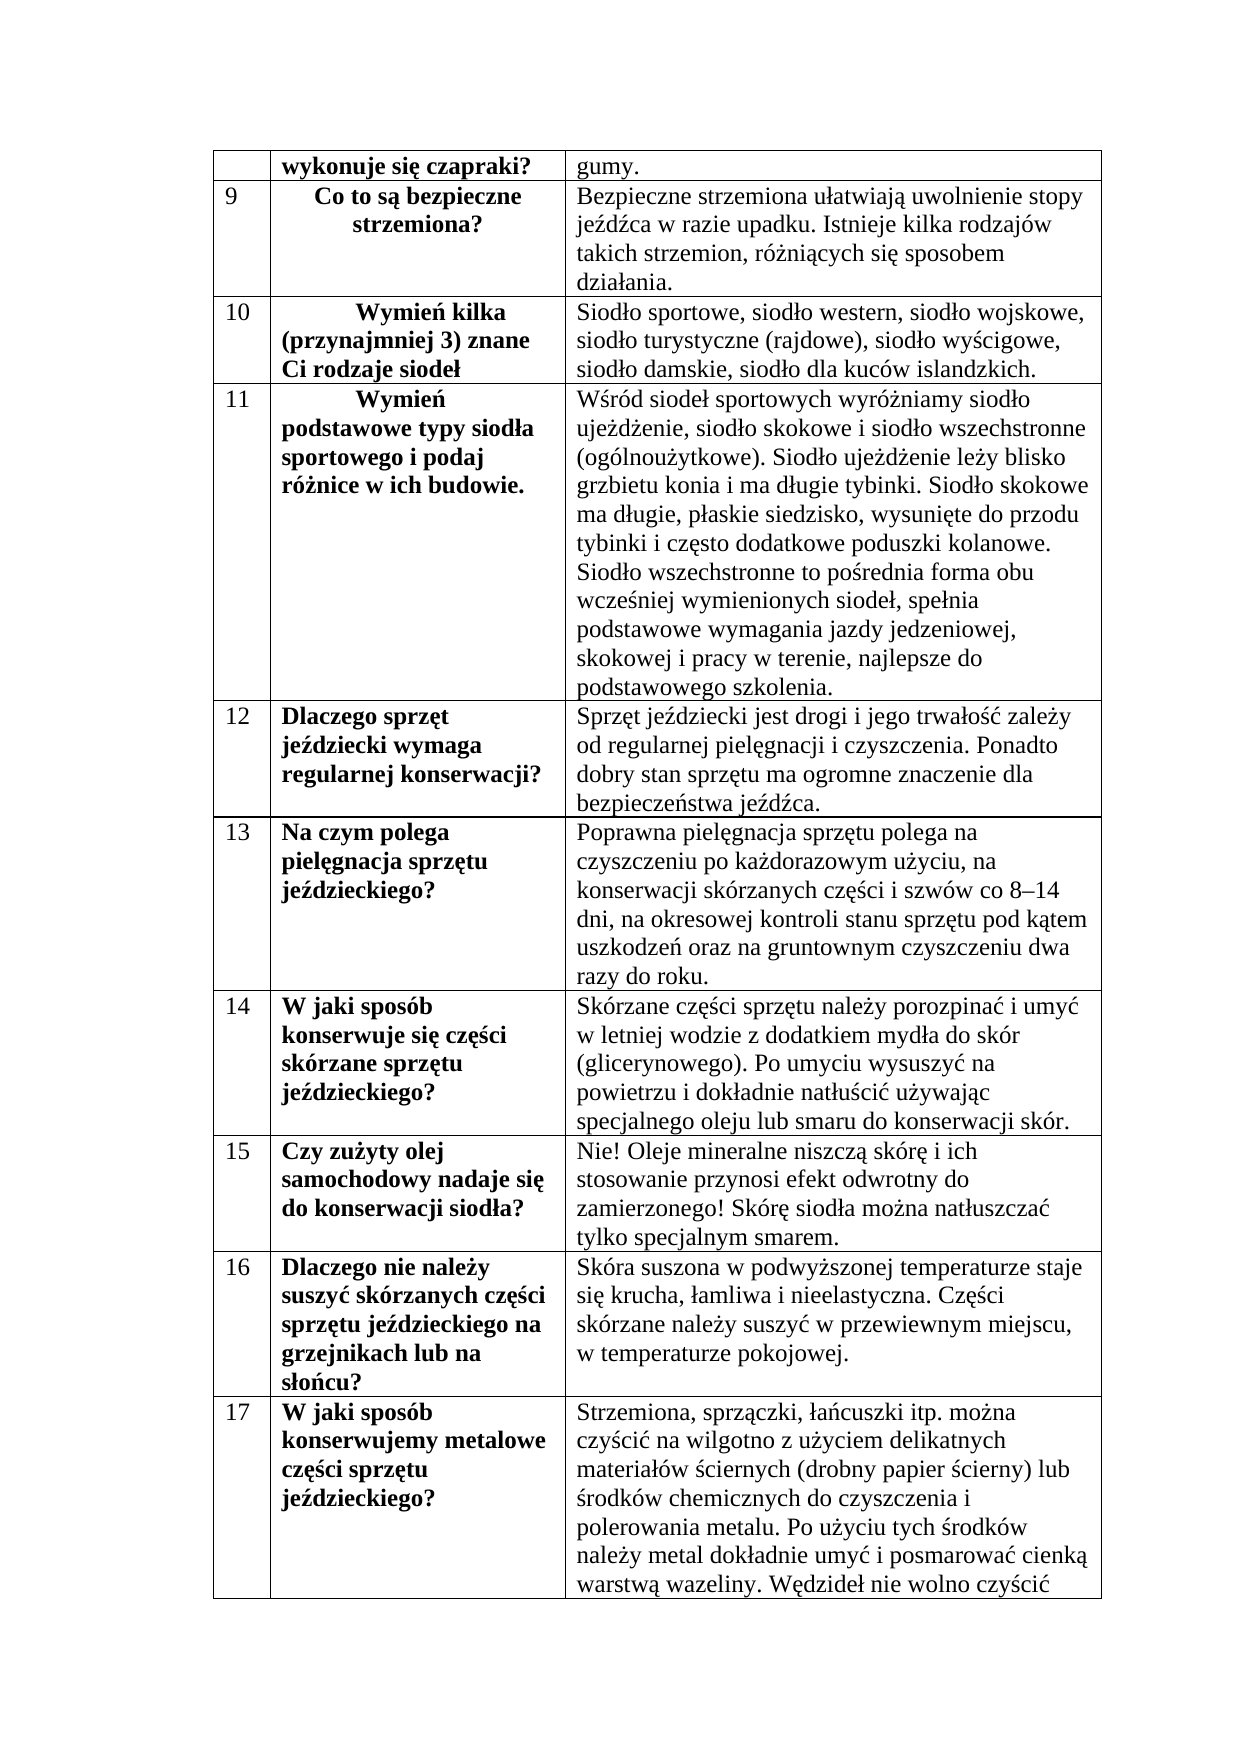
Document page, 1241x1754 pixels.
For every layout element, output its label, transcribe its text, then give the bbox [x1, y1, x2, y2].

table_cell Skóra suszona w podwyższonej temperaturze staje się krucha, łamliwa i nieelastyczna. Części skórzane należy suszyć w przewiewnym miejscu, w temperaturze pokojowej. [566, 1252, 1101, 1396]
table_cell 12 [214, 701, 270, 816]
table_cell W jaki sposób konserwuje się części skórzane sprzętu jeździeckiego? [271, 991, 565, 1135]
table_cell 11 [214, 384, 270, 700]
table_cell 17 [214, 1397, 270, 1598]
table_cell 8 [214, 151, 270, 180]
table_cell Sprzęt jeździecki jest drogi i jego trwałość zależy od regularnej pielęgnacji i czyszczenia. Ponadto dobry stan sprzętu ma ogromne znaczenie dla bezpieczeństwa jeźdźca. [566, 701, 1101, 816]
table_cell Co to są bezpieczne strzemiona? [271, 181, 565, 296]
table_cell Wymień podstawowe typy siodła sportowego i podaj różnice w ich budowie. [271, 384, 565, 700]
table_cell 9 [214, 181, 270, 296]
table_cell 10 [214, 297, 270, 383]
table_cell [271, 1397, 565, 1598]
table_cell 16 [214, 1252, 270, 1396]
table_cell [271, 151, 565, 180]
table_cell Dlaczego nie należy suszyć skórzanych części sprzętu jeździeckiego na grzejnikach lub na słońcu? [271, 1252, 565, 1396]
table_cell Na czym polega pielęgnacja sprzętu jeździeckiego? [271, 818, 565, 990]
table_cell Nie! Oleje mineralne niszczą skórę i ich stosowanie przynosi efekt odwrotny do zamierzonego! Skórę siodła można natłuszczać tylko specjalnym smarem. [566, 1136, 1101, 1251]
table_cell Poprawna pielęgnacja sprzętu polega na czyszczeniu po każdorazowym użyciu, na konserwacji skórzanych części i szwów co 8–14 dni, na okresowej kontroli stanu sprzętu pod kątem uszkodzeń oraz na gruntownym czyszczeniu dwa razy do roku. [566, 818, 1101, 990]
table_cell Dlaczego sprzęt jeździecki wymaga regularnej konserwacji? [271, 701, 565, 816]
table_cell 13 [214, 818, 270, 990]
table_cell Skórzane części sprzętu należy porozpinać i umyć w letniej wodzie z dodatkiem mydła do skór (glicerynowego). Po umyciu wysuszyć na powietrzu i dokładnie natłuścić używając specjalnego oleju lub smaru do konserwacji skór. [566, 991, 1101, 1135]
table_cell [566, 151, 1101, 180]
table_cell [566, 1397, 1101, 1598]
table_cell Wymień kilka (przynajmniej 3) znane Ci rodzaje siodeł [271, 297, 565, 383]
table_cell Czy zużyty olej samochodowy nadaje się do konserwacji siodła? [271, 1136, 565, 1251]
table_cell Siodło sportowe, siodło western, siodło wojskowe, siodło turystyczne (rajdowe), siodło wyścigowe, siodło damskie, siodło dla kuców islandzkich. [566, 297, 1101, 383]
table_cell Wśród siodeł sportowych wyróżniamy siodło ujeżdżenie, siodło skokowe i siodło wszechstronne (ogólnoużytkowe). Siodło ujeżdżenie leży blisko grzbietu konia i ma długie tybinki. Siodło skokowe ma długie, płaskie siedzisko, wysunięte do przodu tybinki i często dodatkowe poduszki kolanowe. Siodło wszechstronne to pośrednia forma obu wcześniej wymienionych siodeł, spełnia podstawowe wymagania jazdy jedzeniowej, skokowej i pracy w terenie, najlepsze do podstawowego szkolenia. [566, 384, 1101, 700]
table_cell Bezpieczne strzemiona ułatwiają uwolnienie stopy jeźdźca w razie upadku. Istnieje kilka rodzajów takich strzemion, różniących się sposobem działania. [566, 181, 1101, 296]
table_cell 15 [214, 1136, 270, 1251]
table_cell 14 [214, 991, 270, 1135]
